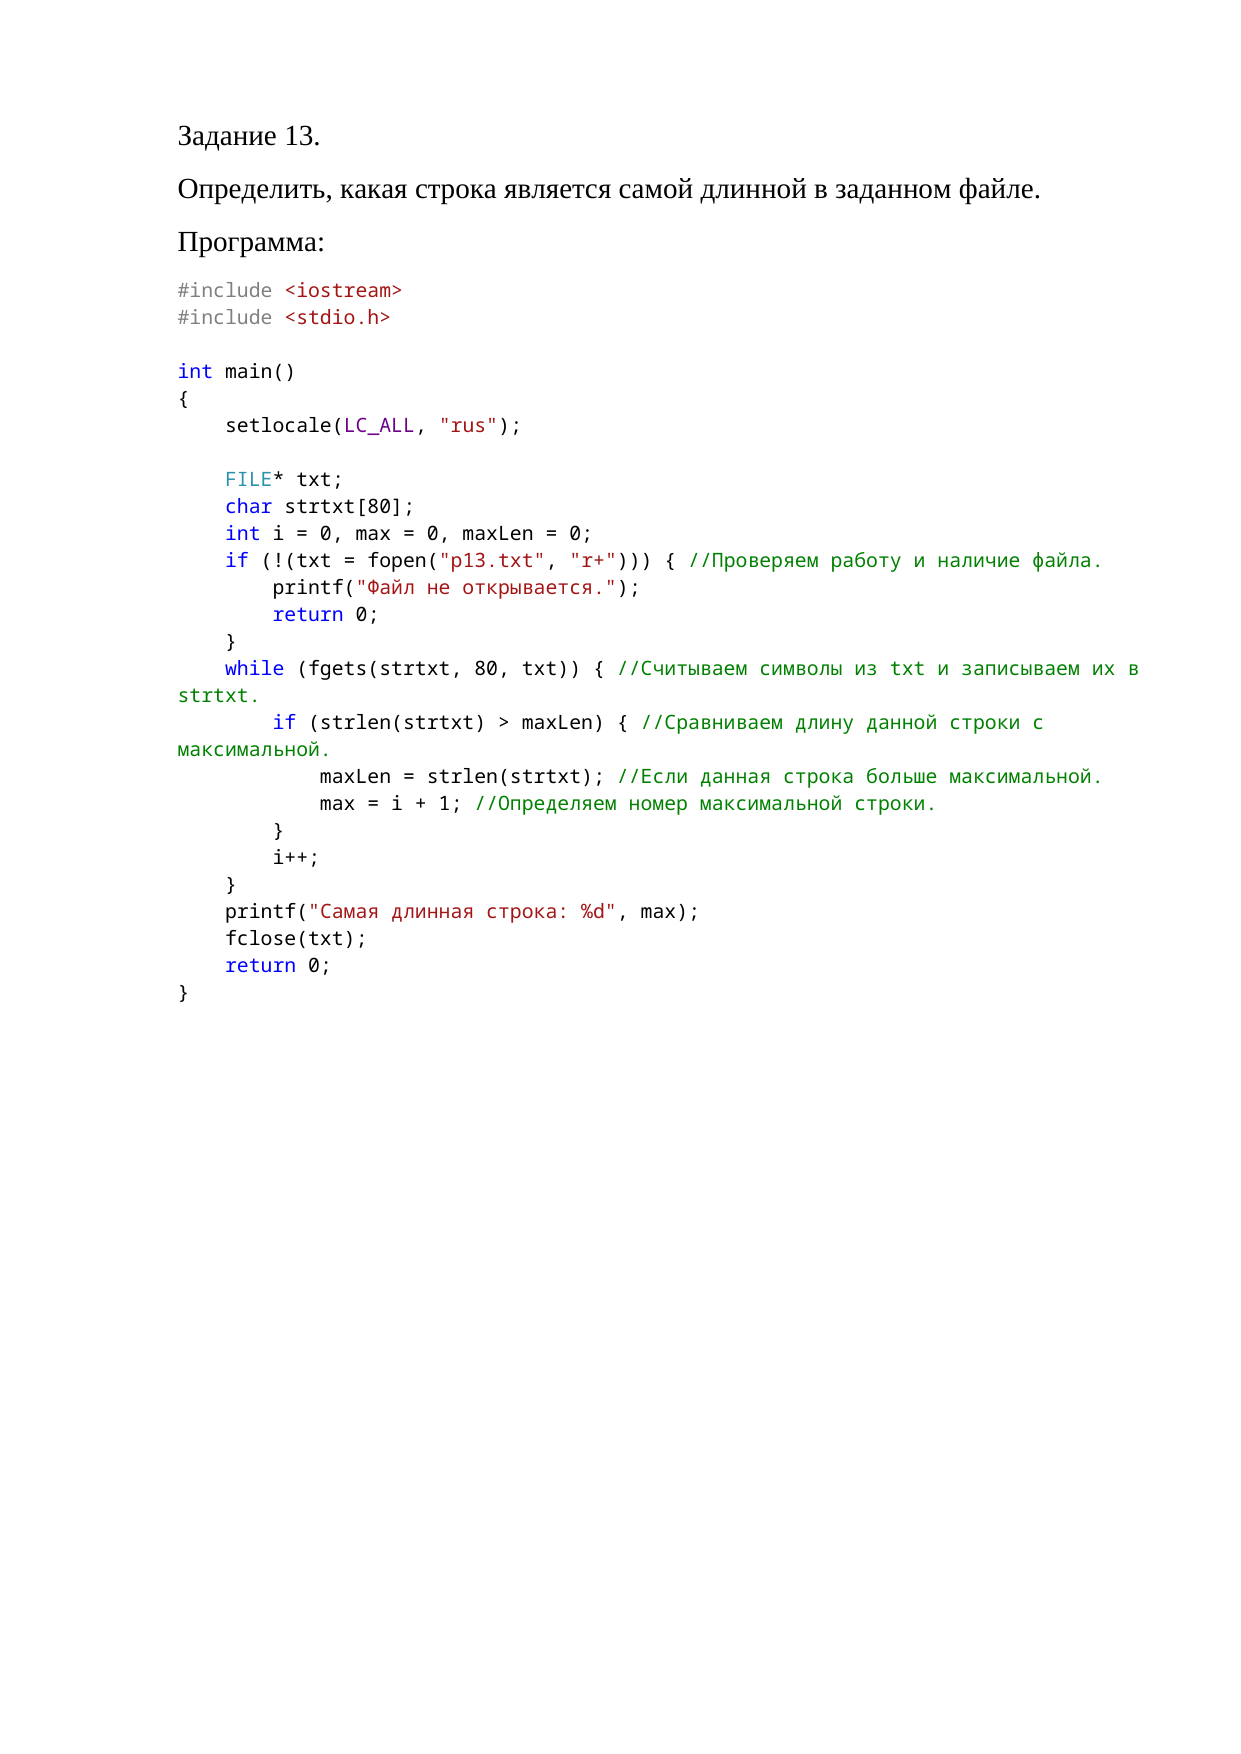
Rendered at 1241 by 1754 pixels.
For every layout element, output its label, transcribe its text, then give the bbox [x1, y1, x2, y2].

text setlocale(LC_ALL, "rus"); [177, 411, 1152, 438]
text } [177, 870, 1152, 897]
text Определить, какая строка является самой длинной в заданном файле. [177, 171, 1152, 204]
text { [177, 384, 1152, 411]
text int i = 0, max = 0, maxLen = 0; [177, 519, 1152, 546]
text } [177, 627, 1152, 654]
text if (strlen(strtxt) > maxLen) { //Сравниваем длину данной строки с максимальной. [177, 708, 1152, 762]
text } [177, 816, 1152, 843]
text if (!(txt = fopen("p13.txt", "r+"))) { //Проверяем работу и наличие файла. [177, 546, 1152, 573]
text Программа: [177, 224, 1152, 257]
text } [177, 978, 1152, 1005]
text i++; [177, 843, 1152, 870]
text return 0; [177, 600, 1152, 627]
text int main() [177, 357, 1152, 384]
text return 0; [177, 951, 1152, 978]
text #include <iostream> [177, 277, 1152, 303]
text fclose(txt); [177, 924, 1152, 951]
text max = i + 1; //Определяем номер максимальной строки. [177, 789, 1152, 816]
text FILE* txt; [177, 465, 1152, 492]
text printf("Файл не открывается."); [177, 573, 1152, 600]
text maxLen = strlen(strtxt); //Если данная строка больше максимальной. [177, 762, 1152, 789]
text Задание 13. [177, 118, 1152, 152]
text char strtxt[80]; [177, 492, 1152, 519]
text printf("Самая длинная строка: %d", max); [177, 897, 1152, 924]
text while (fgets(strtxt, 80, txt)) { //Считываем символы из txt и записываем их в strtxt. [177, 654, 1152, 708]
text #include <stdio.h> [177, 303, 1152, 331]
